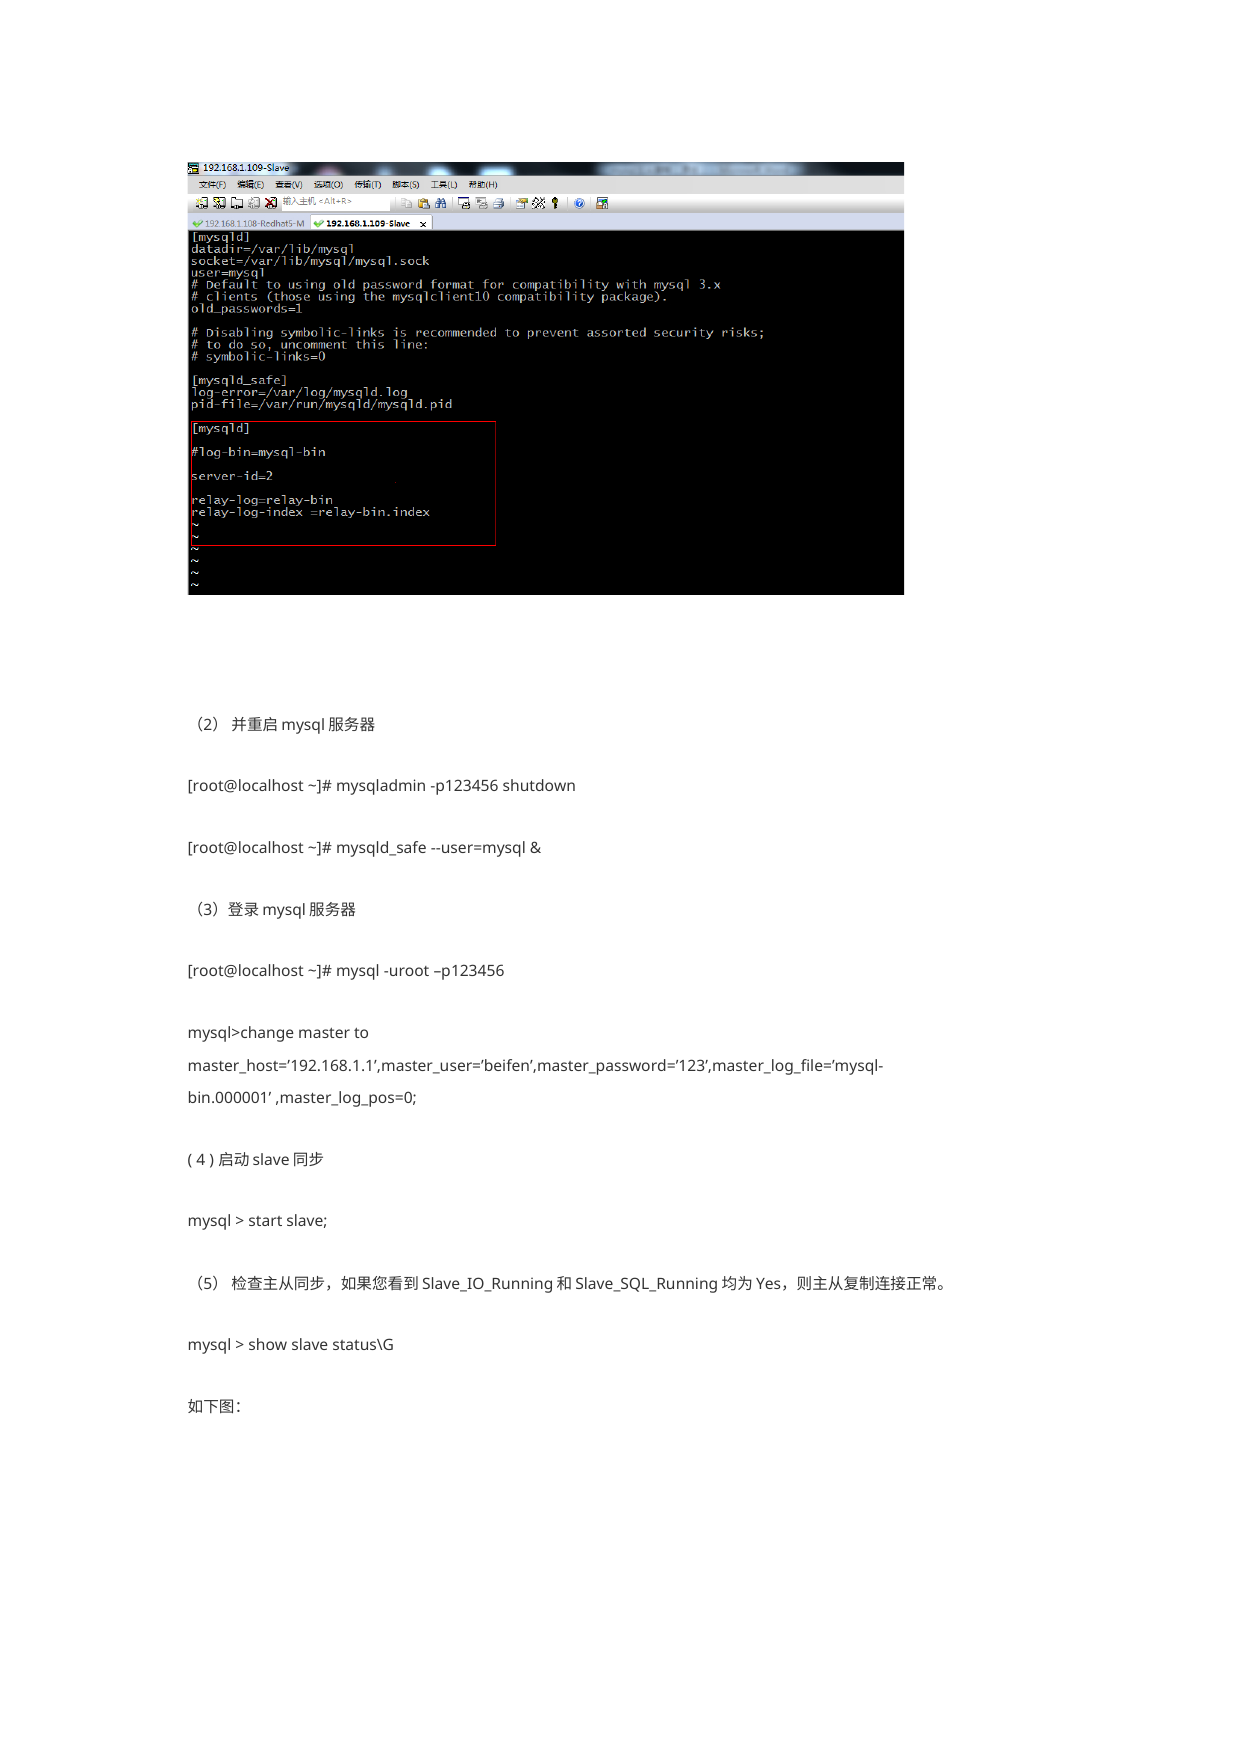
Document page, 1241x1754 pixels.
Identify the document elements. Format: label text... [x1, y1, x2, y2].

text [root@localhost ~]# mysql -uroot –p123456 [187, 954, 1053, 987]
text [root@localhost ~]# mysqld_safe --user=mysql & [187, 831, 1053, 864]
text 如下图： [187, 1389, 1053, 1422]
text （3）登录mysql服务器 [187, 893, 1053, 925]
text [root@localhost ~]# mysqladmin -p123456 shutdown [187, 769, 1053, 802]
picture [187, 162, 905, 595]
text mysql>change master to master_host=’192.168.1.1’,master_user=’beifen’,master_password=’123’,master_log_file=’mysql-bin.000001’ ,master_log_pos=0; [187, 1016, 1053, 1114]
text （2） 并重启mysql服务器 [187, 708, 1053, 740]
text ( 4 ) 启动slave同步 [187, 1143, 1053, 1175]
text （5） 检查主从同步，如果您看到Slave_IO_Running和Slave_SQL_Running均为Yes，则主从复制连接正常。 [187, 1266, 1053, 1299]
text mysql > show slave status\G [187, 1328, 1053, 1360]
text mysql > start slave; [187, 1204, 1053, 1237]
